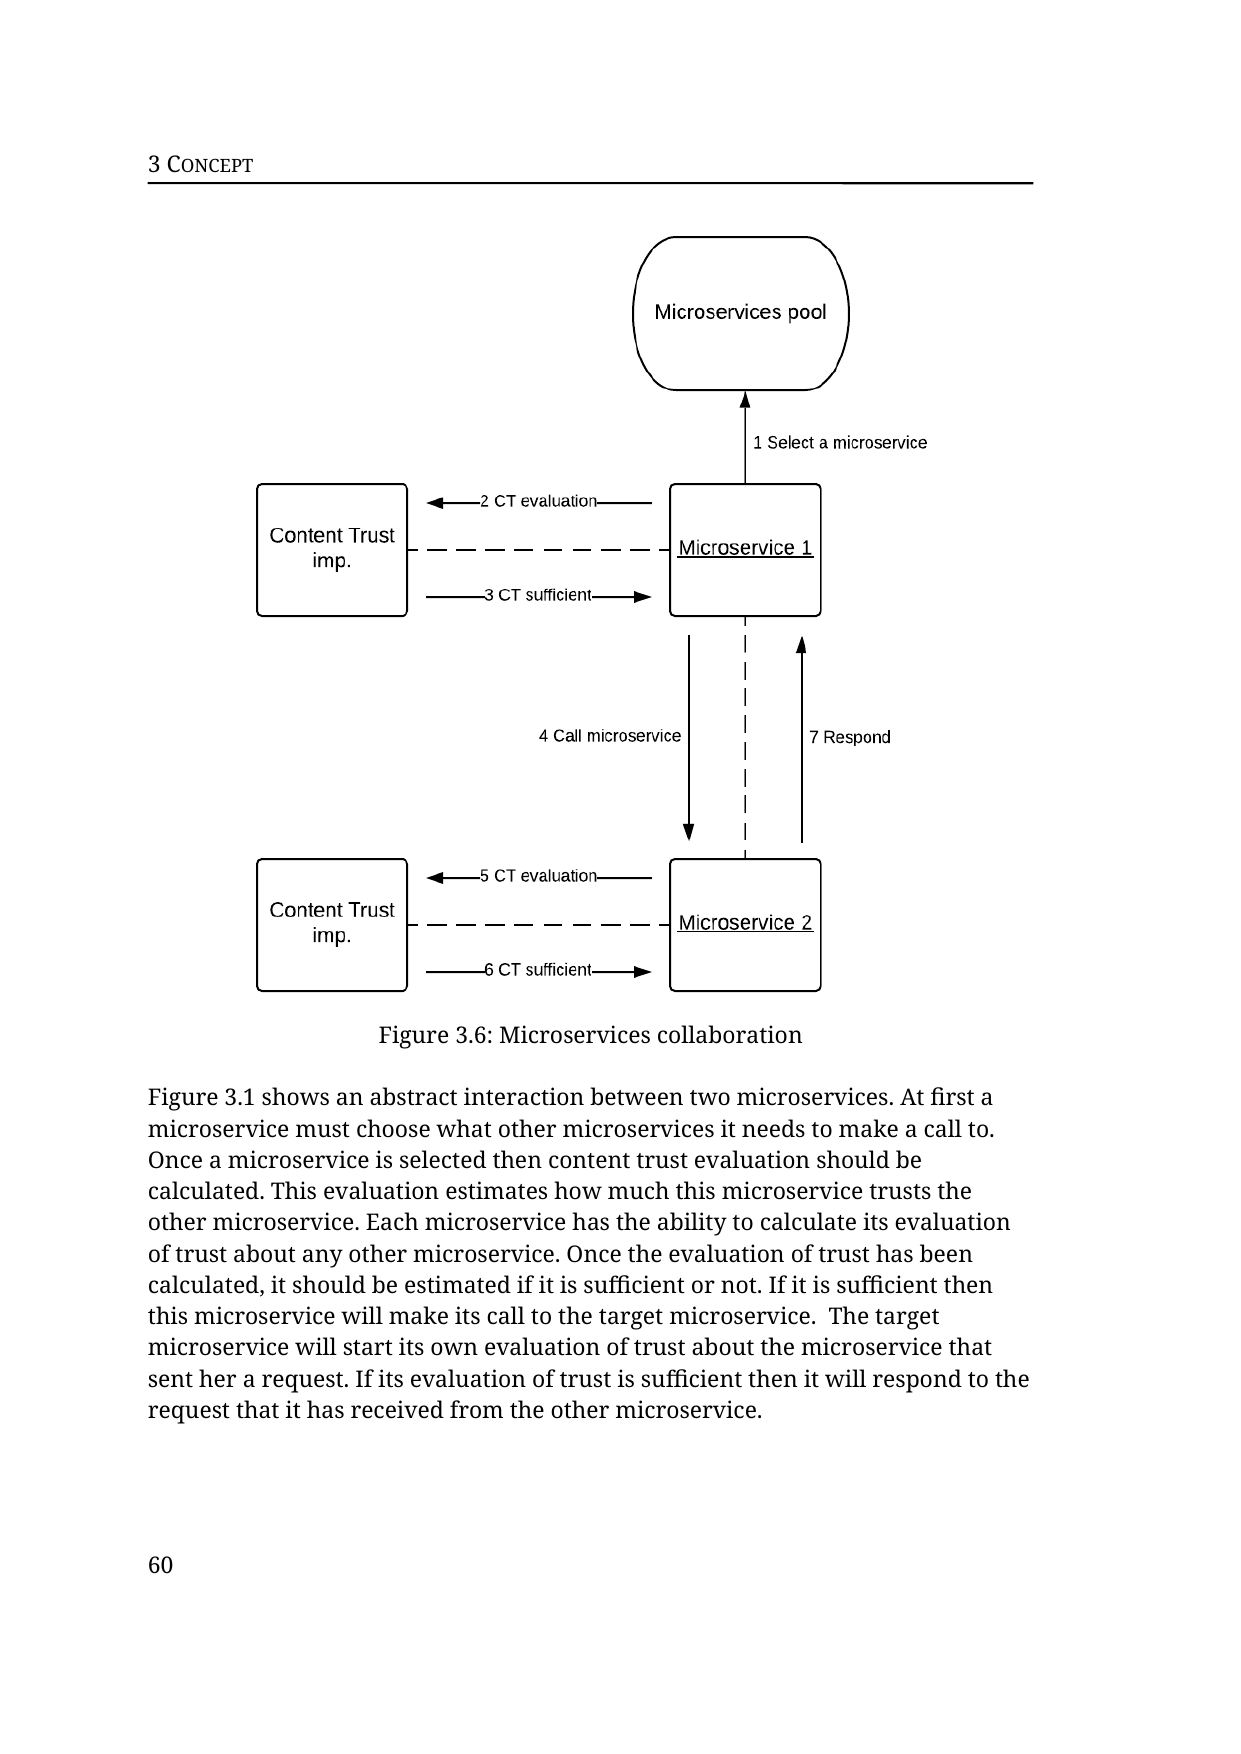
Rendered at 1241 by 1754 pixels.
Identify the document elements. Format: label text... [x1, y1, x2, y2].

picture [252, 233, 929, 994]
text Figure 3.1 shows an abstract interaction between two microservices. At first a microservice must choose what other microservices it needs to make a call to. Once a microservice is selected then content trust evaluation should be calculated. This evaluation estimates how much this microservice trusts the other microservice. Each microservice has the ability to calculate its evaluation of trust about any other microservice. Once the evaluation of trust has been calculated, it should be estimated if it is sufficient or not. If it is sufficient then this microservice will make its call to the target microservice. The target microservice will start its own evaluation of trust about the microservice that sent her a request. If its evaluation of trust is sufficient then it will respond to the request that it has received from the other microservice. [148, 1081, 1033, 1425]
